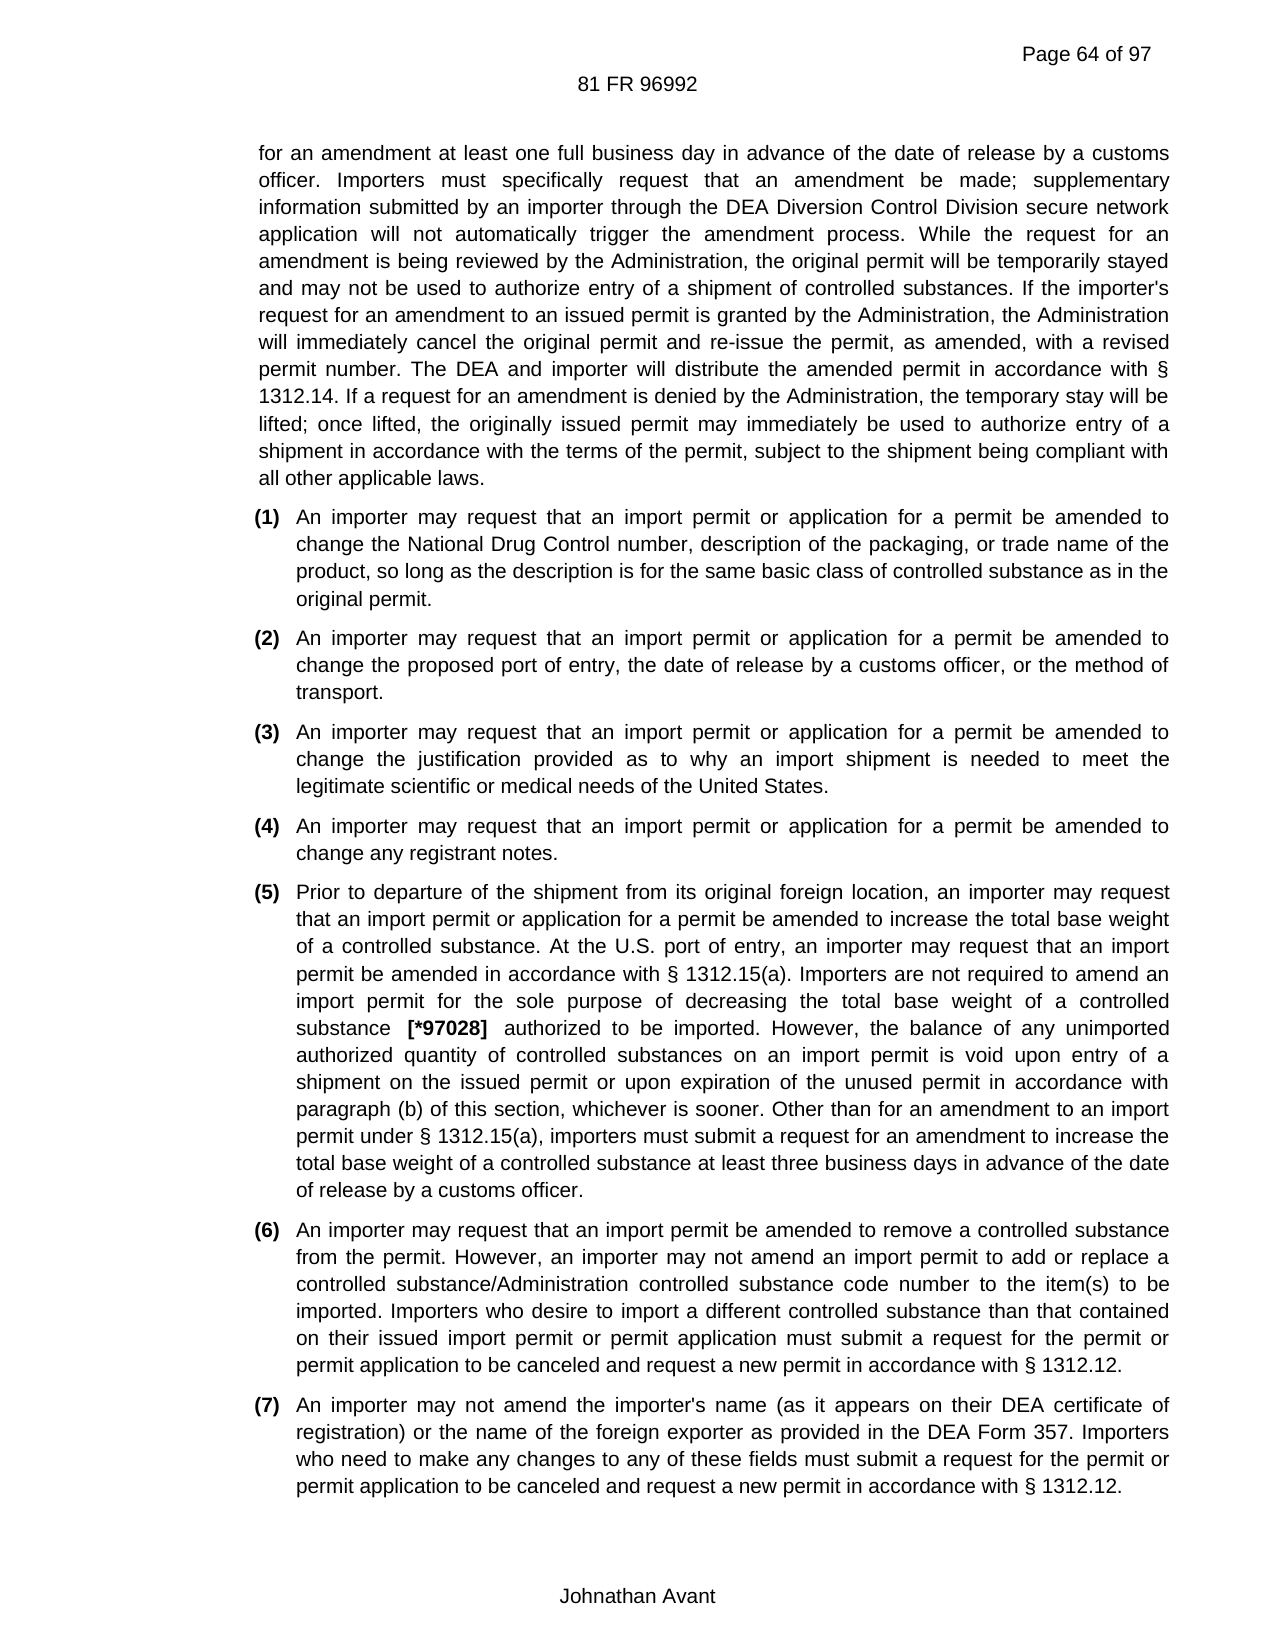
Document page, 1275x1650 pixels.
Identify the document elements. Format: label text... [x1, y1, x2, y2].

list An importer may request that an import permit or application for a permit be amended to change the proposed port of entry, the date of release by a customs officer, or the method of transport. [254, 623, 1171, 704]
list Prior to departure of the shipment from its original foreign location, an importer may request that an import permit or application for a permit be amended to increase the total base weight of a controlled substance. At the U.S. port of entry, an importer may request that an import permit be amended in accordance with § 1312.15(a). Importers are not required to amend an import permit for the sole purpose of decreasing the total base weight of a controlled substance [*97028] authorized to be imported. However, the balance of any unimported authorized quantity of controlled substances on an import permit is void upon entry of a shipment on the issued permit or upon expiration of the unused permit in accordance with paragraph (b) of this section, whichever is sooner. Other than for an amendment to an import permit under § 1312.15(a), importers must submit a request for an amendment to increase the total base weight of a controlled substance at least three business days in advance of the date of release by a customs officer. [254, 877, 1171, 1202]
list An importer may request that an import permit or application for a permit be amended to change the justification provided as to why an import shipment is needed to meet the legitimate scientific or medical needs of the United States. [254, 717, 1171, 798]
list An importer may request that an import permit or application for a permit be amended to change the National Drug Control number, description of the packaging, or trade name of the product, so long as the description is for the same basic class of controlled substance as in the original permit. [254, 502, 1171, 610]
list An importer may request that an import permit be amended to remove a controlled substance from the permit. However, an importer may not amend an import permit to add or replace a controlled substance/Administration controlled substance code number to the item(s) to be imported. Importers who desire to import a different controlled substance than that contained on their issued import permit or permit application must submit a request for the permit or permit application to be canceled and request a new permit in accordance with § 1312.12. [254, 1214, 1171, 1377]
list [217, 137, 1171, 489]
list An importer may not amend the importer's name (as it appears on their DEA certificate of registration) or the name of the foreign exporter as provided in the DEA Form 357. Importers who need to make any changes to any of these fields must submit a request for the permit or permit application to be canceled and request a new permit in accordance with § 1312.12. [254, 1389, 1171, 1498]
list An importer may request that an import permit or application for a permit be amended to change any registrant notes. [254, 810, 1171, 864]
